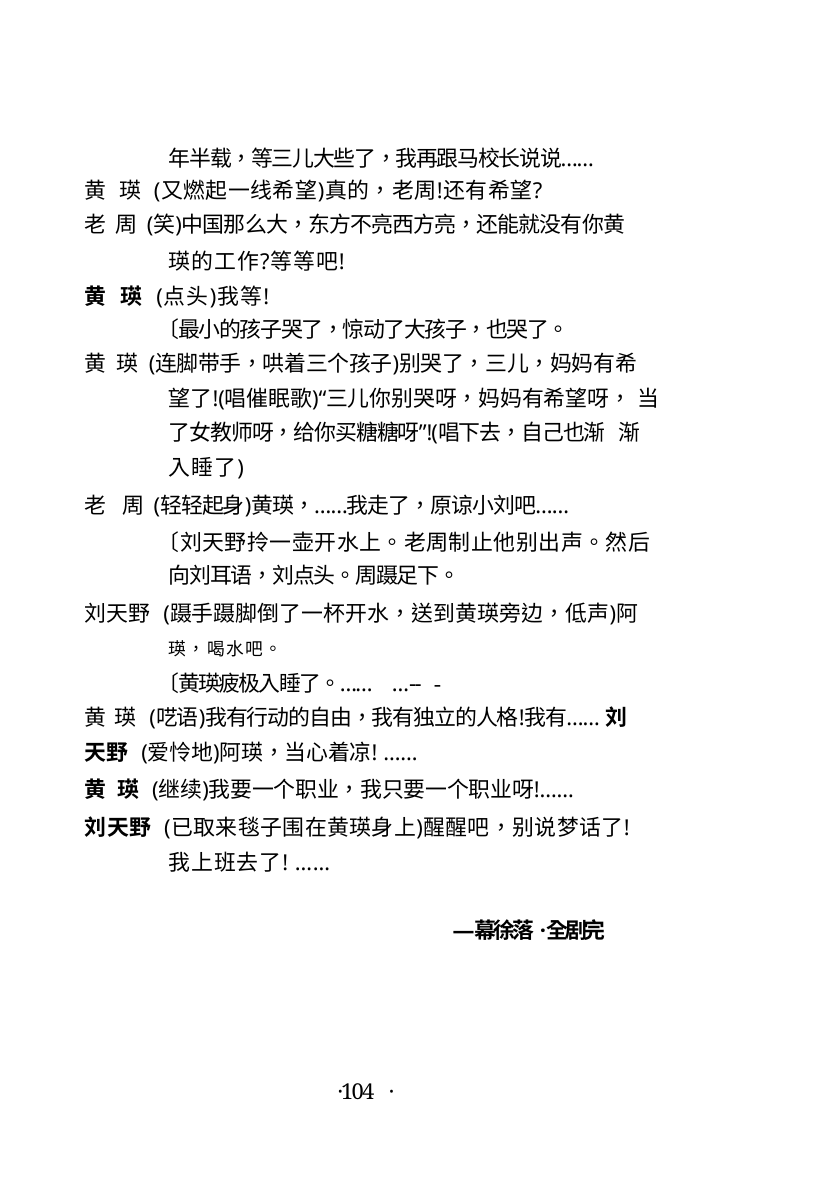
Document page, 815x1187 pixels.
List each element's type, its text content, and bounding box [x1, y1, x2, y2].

text 黄 瑛 (连脚带手，哄着三个孩子)别哭了，三儿，妈妈有希 望了!(唱催眠歌)“三儿你别哭呀，妈妈有希望呀， 当了女教师呀，给你买糖糖呀”!(唱下去，自己也渐 渐入睡了) [84, 348, 659, 482]
text 黄 瑛 (呓语)我有行动的自由，我有独立的人格!我有…… 刘天野 (爱怜地)阿瑛，当心着凉! …… [84, 702, 631, 767]
text 年半载，等三儿大些了，我再跟马校长说说…… 黄 瑛 (又燃起一线希望)真的，老周!还有希望? [84, 142, 602, 205]
text 刘天野 (蹑手蹑脚倒了一杯开水，送到黄瑛旁边，低声)阿 瑛，喝水吧。 [84, 598, 652, 660]
text —幕徐落 ·全剧完 [452, 917, 692, 944]
text 〔最小的孩子哭了，惊动了大孩子，也哭了。 [158, 316, 692, 343]
text 老 周 (轻轻起身)黄瑛，……我走了，原谅小刘吧…… [84, 492, 692, 519]
text 黄 瑛 (继续)我要一个职业，我只要一个职业呀!…… [84, 776, 692, 803]
text 瑛的工作?等等吧! 黄 瑛 (点头)我等! [84, 246, 353, 310]
text 老 周 (笑)中国那么大，东方不亮西方亮，还能就没有你黄 [84, 210, 692, 237]
text 刘天野 (已取来毯子围在黄瑛身上)醒醒吧，别说梦话了! 我上班去了! …… [84, 812, 650, 877]
text 〔刘天野拎一壶开水上。老周制止他别出声。然后 向刘耳语，刘点头。周蹑足下。 [158, 527, 651, 590]
text 〔黄瑛疲极入睡了。…… …-- - [158, 669, 692, 697]
